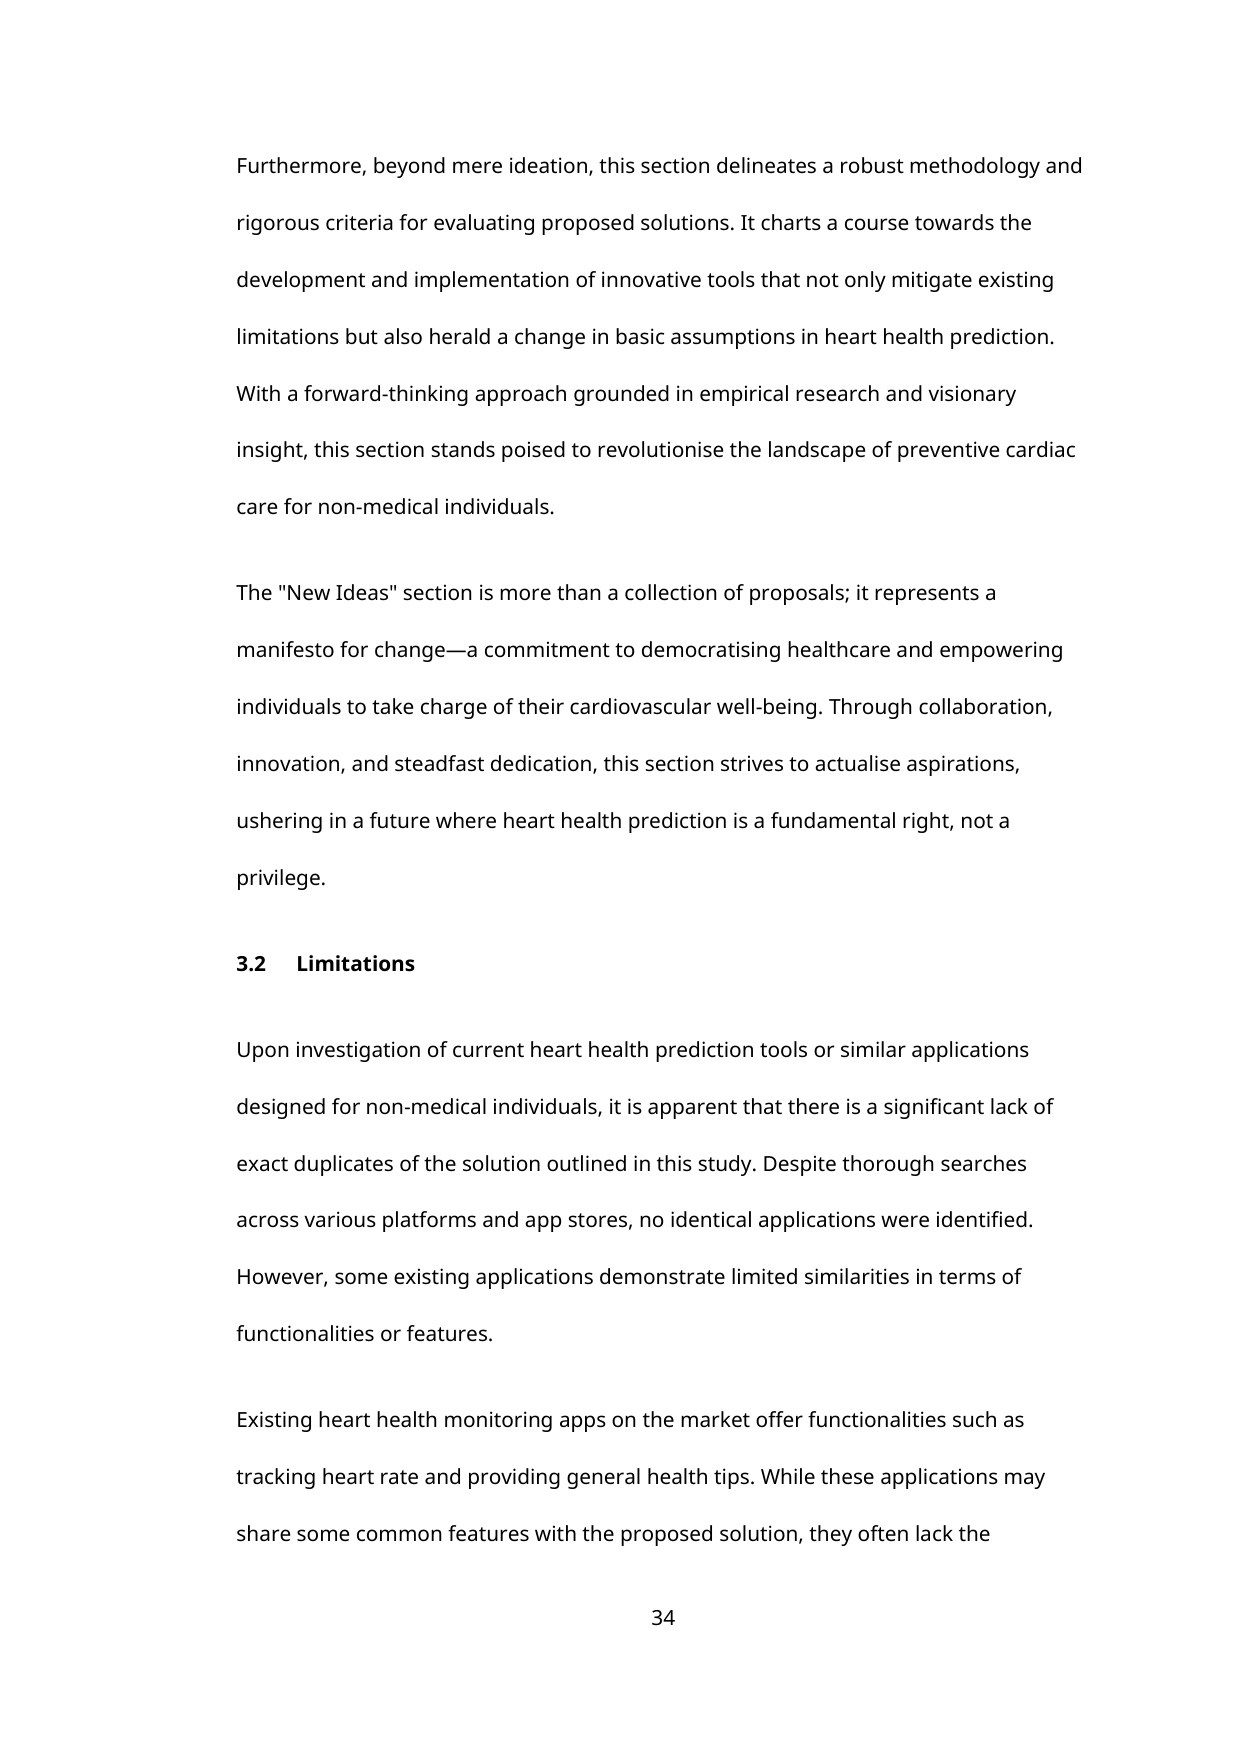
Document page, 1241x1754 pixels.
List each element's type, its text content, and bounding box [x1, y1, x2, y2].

text Furthermore, beyond mere ideation, this section delineates a robust methodology and rigorous criteria for evaluating proposed solutions. It charts a course towards the development and implementation of innovative tools that not only mitigate existing limitations but also herald a change in basic assumptions in heart health prediction. With a forward-thinking approach grounded in empirical research and visionary insight, this section stands poised to revolutionise the landscape of preventive cardiac care for non-medical individuals. [236, 151, 1090, 521]
subtitle Limitations [236, 949, 1090, 977]
text Upon investigation of current heart health prediction tools or similar applications designed for non-medical individuals, it is apparent that there is a significant lack of exact duplicates of the solution outlined in this study. Despite thorough searches across various platforms and app stores, no identical applications were identified. However, some existing applications demonstrate limited similarities in terms of functionalities or features. [236, 1035, 1090, 1348]
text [236, 1405, 1090, 1548]
text The "New Ideas" section is more than a collection of proposals; it represents a manifesto for change—a commitment to democratising healthcare and empowering individuals to take charge of their cardiovascular well-being. Through collaboration, innovation, and steadfast dedication, this section strives to actualise aspirations, ushering in a future where heart health prediction is a fundamental right, not a privilege. [236, 578, 1090, 891]
